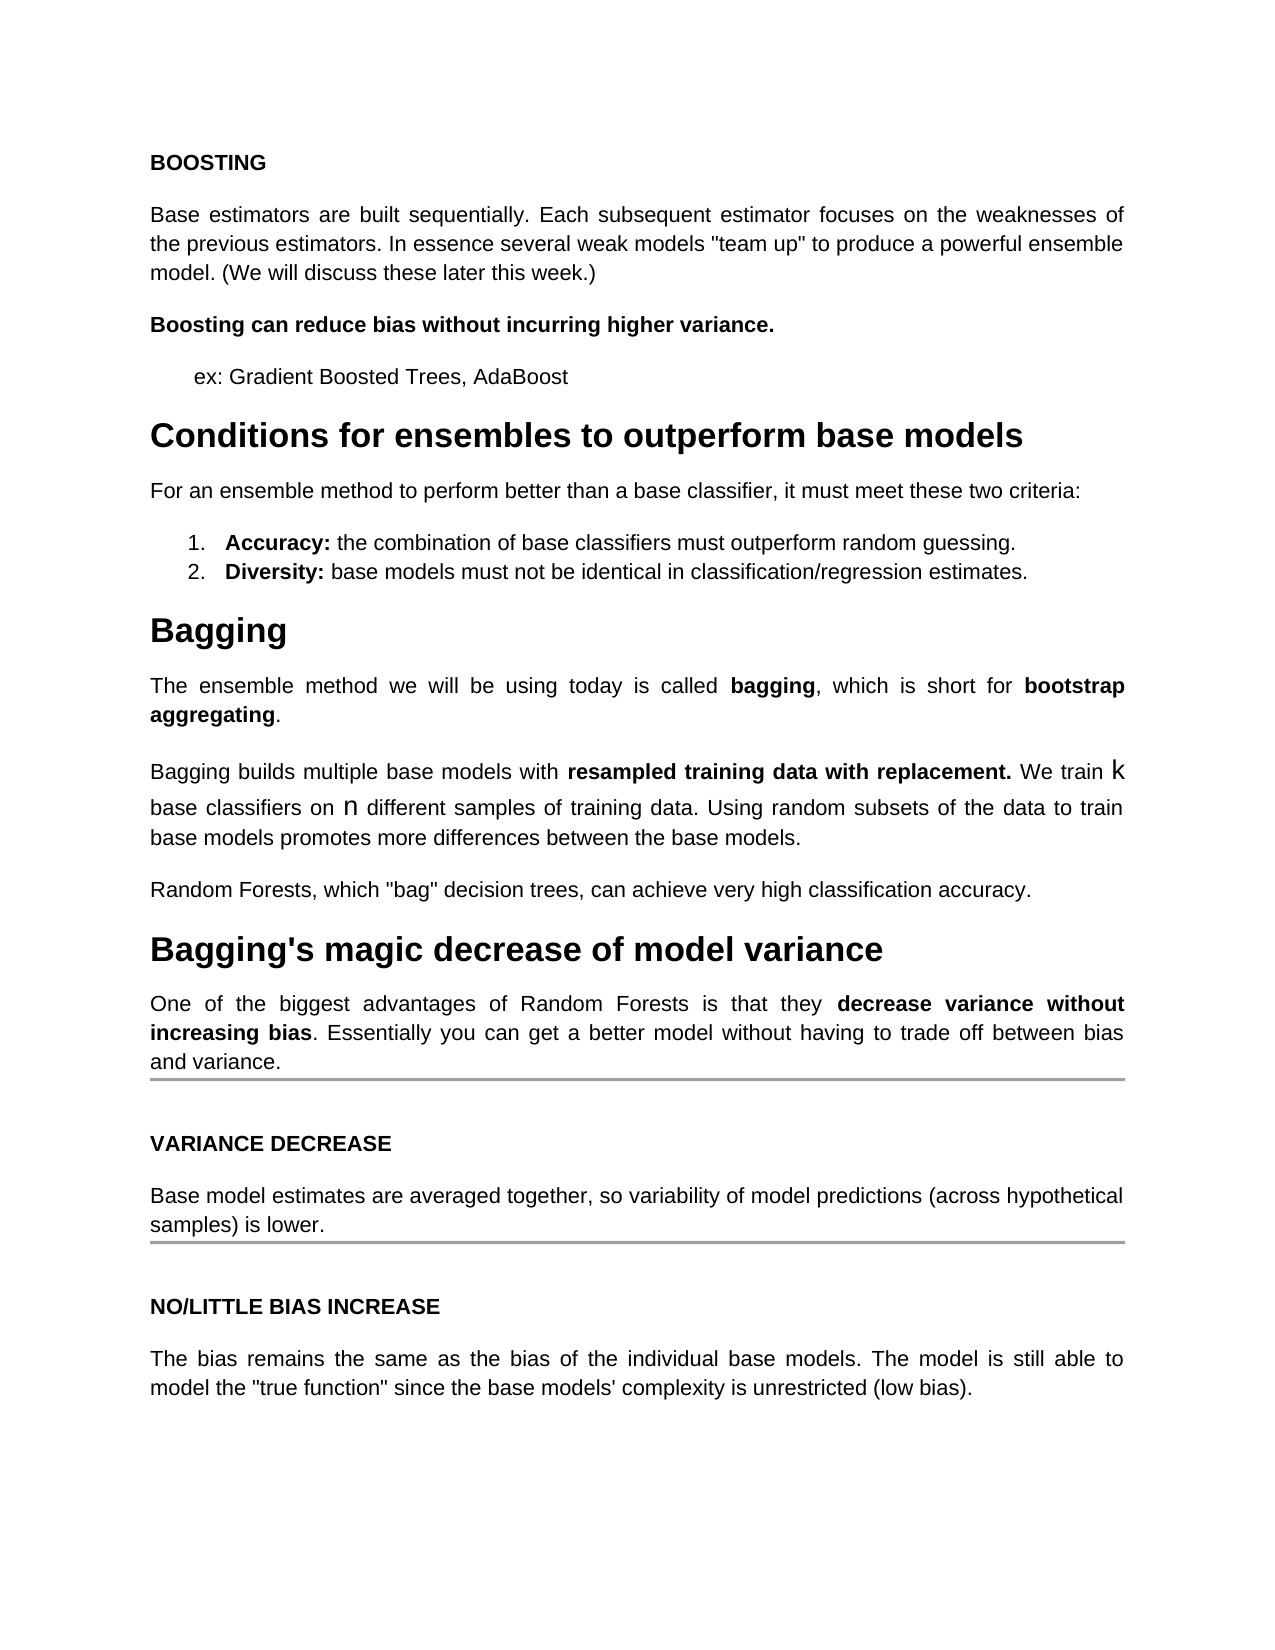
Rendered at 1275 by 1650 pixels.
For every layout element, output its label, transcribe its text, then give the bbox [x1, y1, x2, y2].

list Accuracy: the combination of base classifiers must outperform random guessing. [187, 530, 1125, 555]
subtitle Bagging [150, 611, 1125, 650]
list Diversity: base models must not be identical in classification/regression estimates. [187, 559, 1125, 584]
text Base model estimates are averaged together, so variability of model predictions (across hypothetical samples) is lower. [150, 1183, 1125, 1237]
text NO/LITTLE BIAS INCREASE [150, 1294, 1125, 1319]
text Random Forests, which "bag" decision trees, can achieve very high classification accuracy. [150, 877, 1125, 902]
text The ensemble method we will be using today is called bagging, which is short for bootstrap aggregating. [150, 673, 1125, 727]
text For an ensemble method to perform better than a base classifier, it must meet these two criteria: [150, 478, 1125, 503]
text BOOSTING [150, 150, 1125, 175]
text Bagging builds multiple base models with resampled training data with replacement. We train k base classifiers on n different samples of training data. Using random subsets of the data to train base models promotes more differences between the base models. [150, 754, 1125, 850]
text Boosting can reduce bias without incurring higher variance. [150, 312, 1125, 337]
text VARIANCE DECREASE [150, 1131, 1125, 1156]
text The bias remains the same as the bias of the individual base models. The model is still able to model the "true function" since the base models' complexity is unrestricted (low bias). [150, 1346, 1125, 1400]
subtitle Conditions for ensembles to outperform base models [150, 415, 1125, 455]
text ex: Gradient Boosted Trees, AdaBoost [194, 363, 1081, 389]
subtitle Bagging's magic decrease of model variance [150, 929, 1125, 968]
text One of the biggest advantages of Random Forests is that they decrease variance without increasing bias. Essentially you can get a better model without having to trade off between bias and variance. [150, 991, 1125, 1074]
text Base estimators are built sequentially. Each subsequent estimator focuses on the weaknesses of the previous estimators. In essence several weak models "team up" to produce a powerful ensemble model. (We will discuss these later this week.) [150, 202, 1125, 285]
